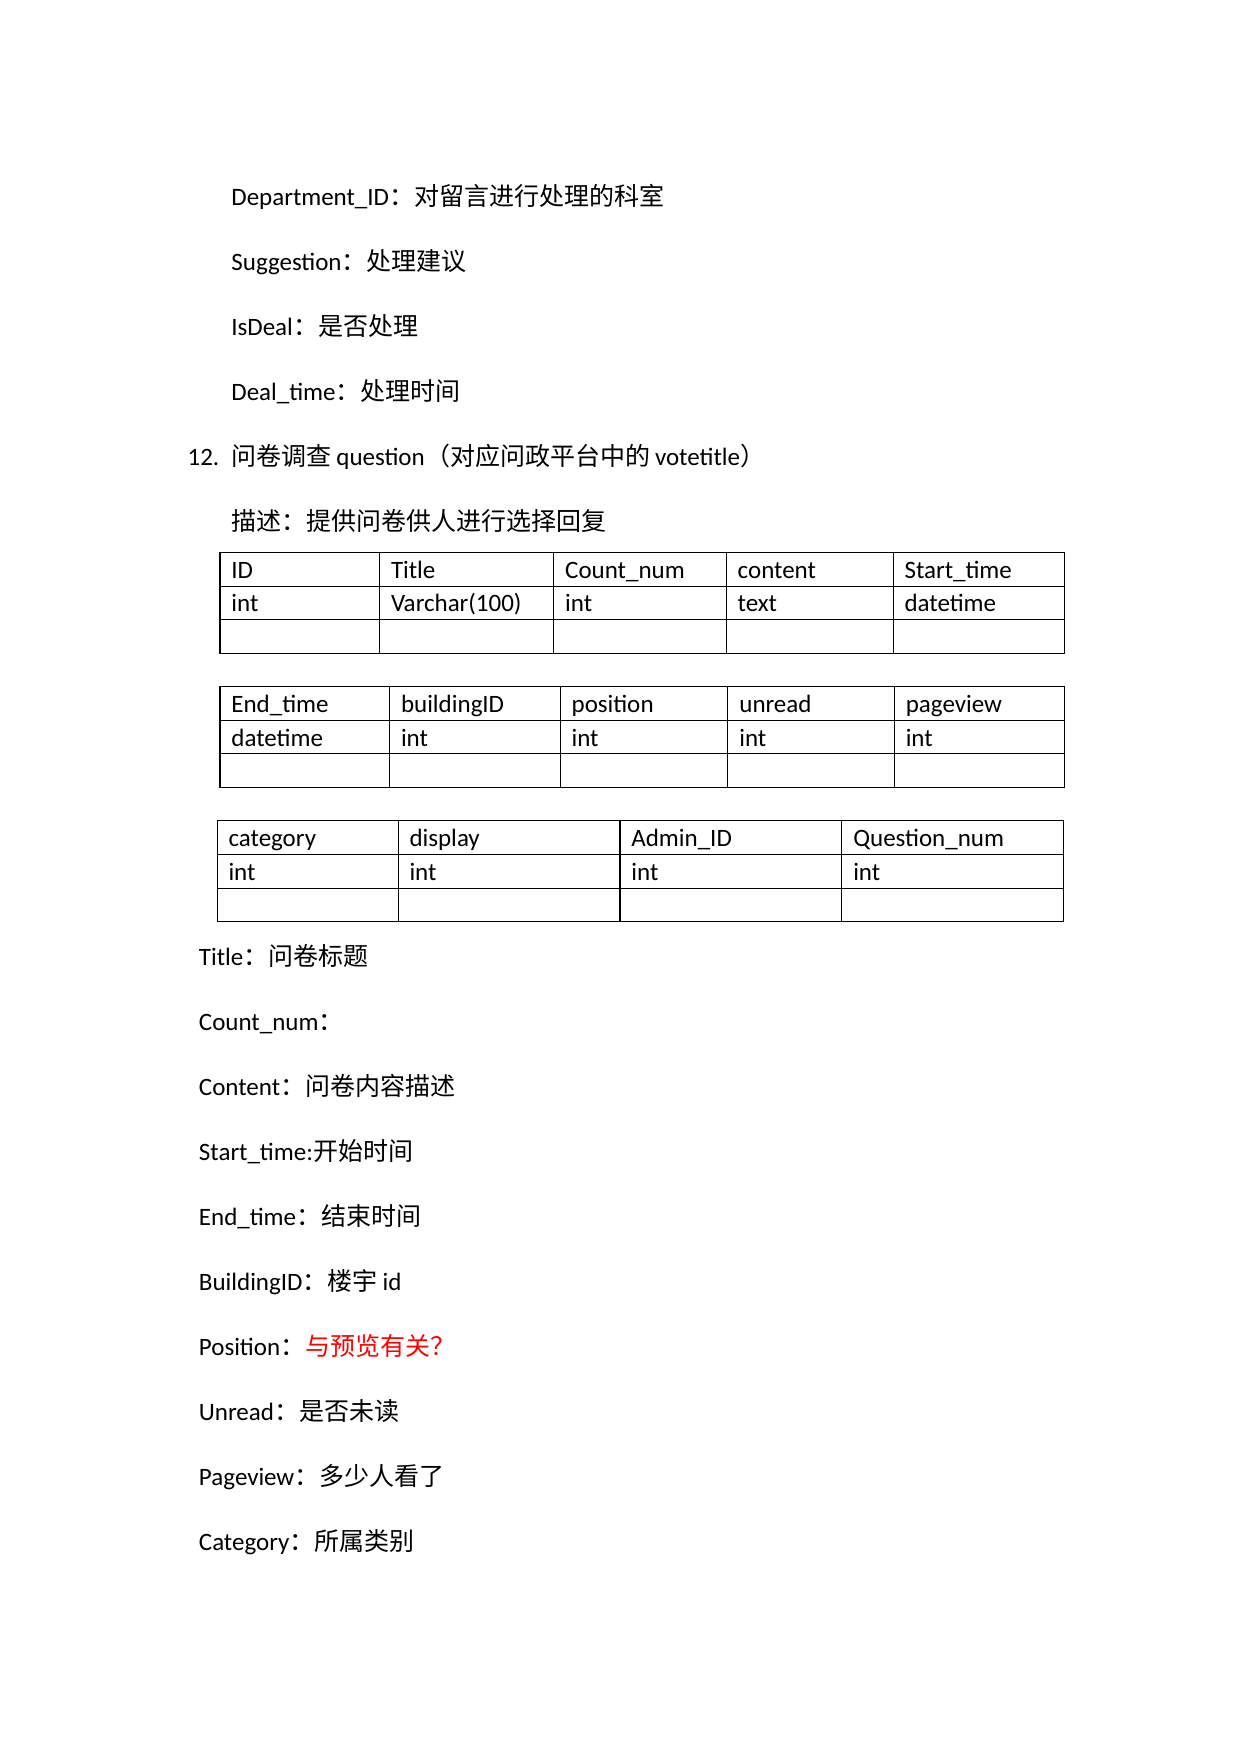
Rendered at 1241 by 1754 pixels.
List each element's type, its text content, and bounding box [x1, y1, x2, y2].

table_header buildingID [390, 687, 560, 720]
table_cell int [728, 721, 894, 753]
table_header pageview [895, 687, 1064, 720]
table_header position [561, 687, 727, 720]
table_header content [727, 553, 893, 586]
table_header unread [728, 687, 894, 720]
table_cell datetime [894, 587, 1064, 619]
text BuildingID：楼宇id [187, 1247, 1053, 1312]
table_cell int [221, 587, 379, 619]
list Deal_time：处理时间 [231, 357, 1053, 422]
table_header Title [380, 553, 553, 586]
table_cell [842, 889, 1063, 921]
table_cell int [554, 587, 726, 619]
text Unread：是否未读 [187, 1377, 1053, 1442]
table_cell [390, 754, 560, 787]
text Position：与预览有关？ [187, 1312, 1053, 1377]
list 描述：提供问卷供人进行选择回复 [231, 487, 1053, 552]
table_header Admin_ID [621, 821, 841, 854]
text Content：问卷内容描述 [187, 1052, 1053, 1117]
table_cell [221, 620, 379, 653]
table_cell [621, 889, 841, 921]
table_cell [554, 620, 726, 653]
text End_time：结束时间 [187, 1182, 1053, 1247]
table_cell int [399, 855, 619, 887]
list Suggestion：处理建议 [231, 227, 1053, 292]
table_cell int [842, 855, 1063, 887]
table_cell [399, 889, 619, 921]
table_cell datetime [221, 721, 389, 753]
table_cell int [561, 721, 727, 753]
table_cell int [895, 721, 1064, 753]
text Pageview：多少人看了 [187, 1442, 1053, 1507]
list IsDeal：是否处理 [231, 292, 1053, 357]
table_cell int [390, 721, 560, 753]
table_header category [218, 821, 398, 854]
text Title：问卷标题 [187, 922, 1053, 987]
text Category：所属类别 [187, 1507, 1053, 1572]
table_cell [895, 754, 1064, 787]
table_cell [894, 620, 1064, 653]
table_header Start_time [894, 553, 1064, 586]
table_cell int [621, 855, 841, 887]
table_cell [218, 889, 398, 921]
table_header End_time [221, 687, 389, 720]
table_cell [221, 754, 389, 787]
table_cell [380, 620, 553, 653]
text Count_num： [187, 987, 1053, 1052]
table_header Question_num [842, 821, 1063, 854]
list Department_ID：对留言进行处理的科室 [231, 162, 1053, 227]
table_cell text [727, 587, 893, 619]
table_header Count_num [554, 553, 726, 586]
table_header ID [221, 553, 379, 586]
table_cell int [218, 855, 398, 887]
table_cell [728, 754, 894, 787]
table_cell Varchar(100) [380, 587, 553, 619]
table_header display [399, 821, 619, 854]
table_cell [727, 620, 893, 653]
list 问卷调查question（对应问政平台中的votetitle） [187, 422, 1053, 487]
text Start_time:开始时间 [187, 1117, 1053, 1182]
table_cell [561, 754, 727, 787]
